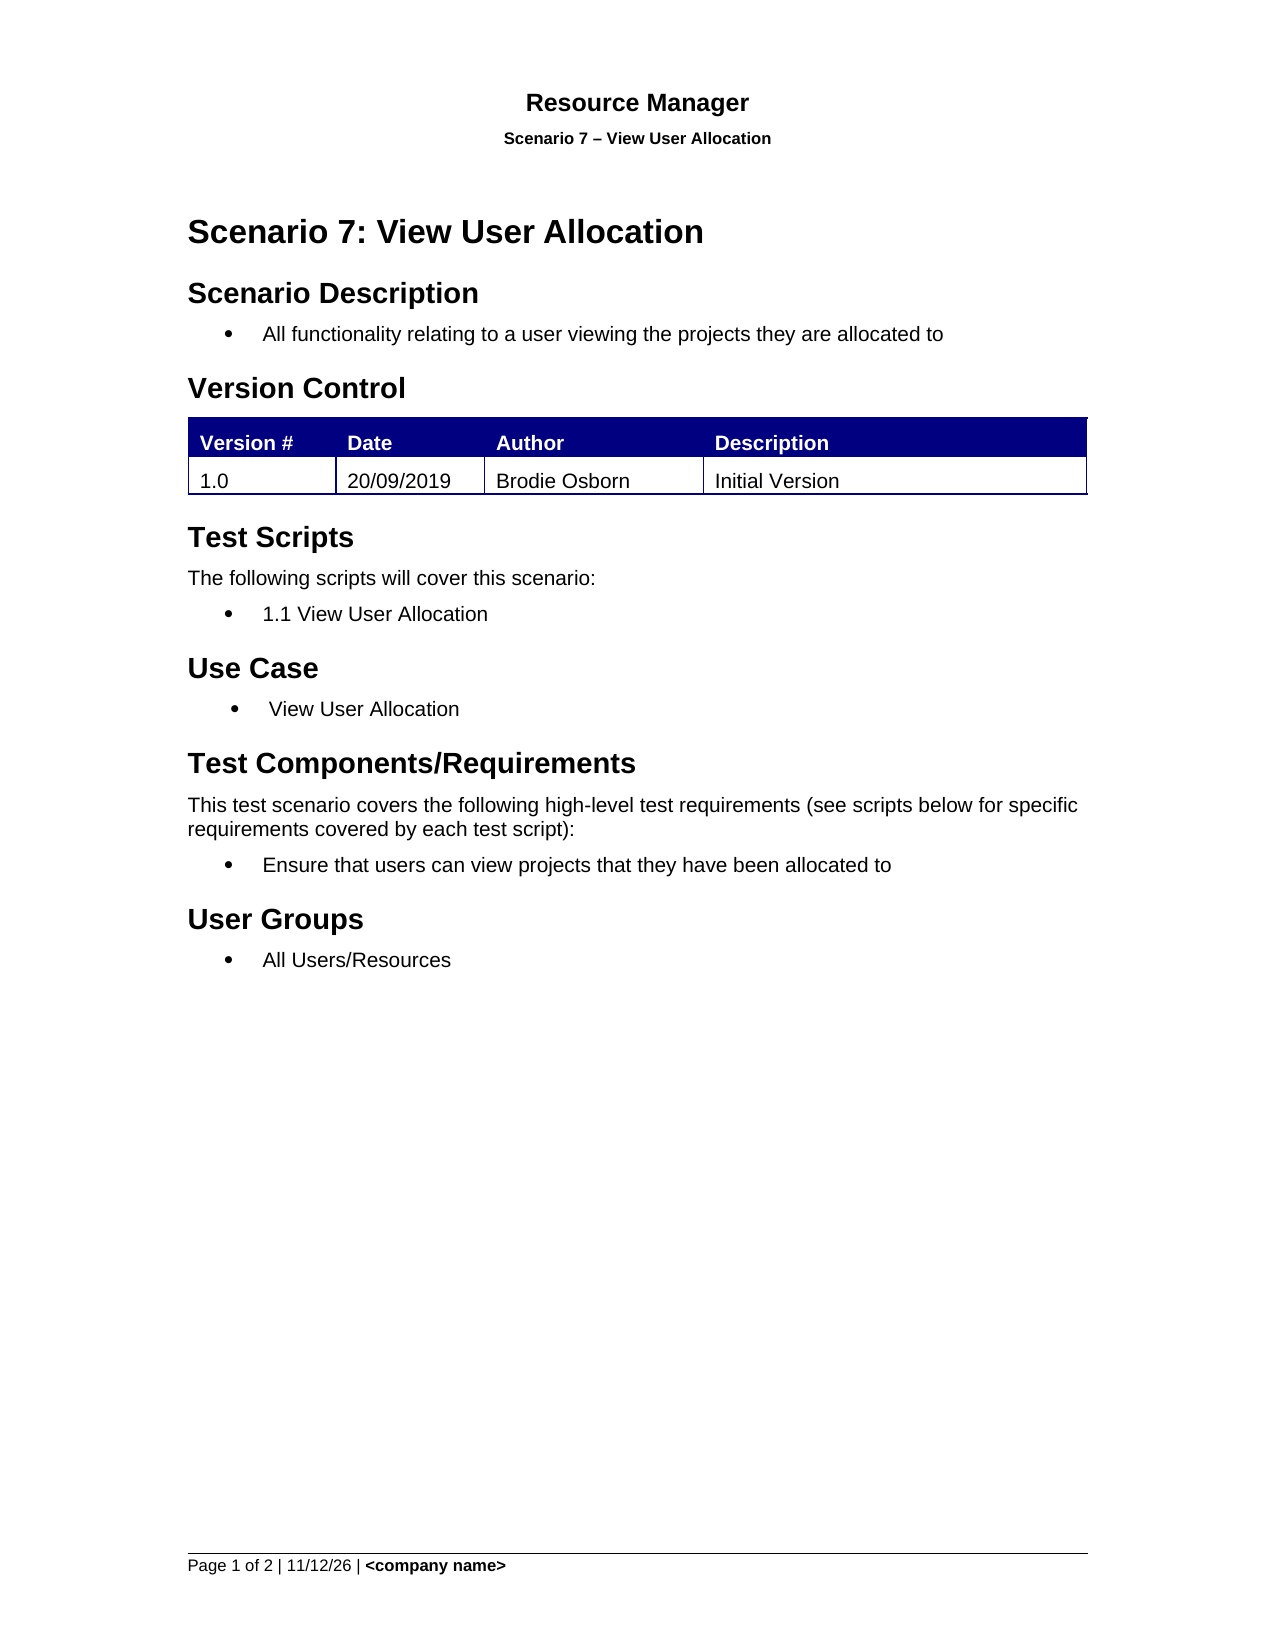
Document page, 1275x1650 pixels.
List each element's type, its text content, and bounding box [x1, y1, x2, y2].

table_cell Initial Version [704, 457, 1086, 493]
subtitle Use Case [187, 651, 1087, 685]
table_cell Brodie Osborn [485, 457, 703, 493]
subtitle Scenario Description [187, 276, 1087, 309]
subtitle Scenario 7: View User Allocation [187, 212, 1087, 251]
subtitle Version Control [187, 371, 1087, 404]
table_header Description [704, 419, 1086, 455]
table_cell 1.0 [189, 457, 335, 493]
table_header Date [337, 419, 484, 455]
list Ensure that users can view projects that they have been allocated to [225, 853, 1087, 877]
list All functionality relating to a user viewing the projects they are allocated to [225, 322, 1087, 346]
table_cell 20/09/2019 [337, 457, 484, 493]
list All Users/Resources [225, 948, 1087, 972]
subtitle User Groups [187, 902, 1087, 935]
list 1.1 View User Allocation [225, 602, 1087, 626]
table_header Version # [189, 419, 335, 455]
text The following scripts will cover this scenario: [187, 566, 1087, 590]
subtitle Test Scripts [187, 520, 1087, 553]
text This test scenario covers the following high-level test requirements (see scripts below for specific requirements covered by each test script): [187, 792, 1087, 840]
list View User Allocation [231, 697, 1087, 721]
table_header Author [485, 419, 703, 455]
subtitle Test Components/Requirements [187, 746, 1087, 780]
